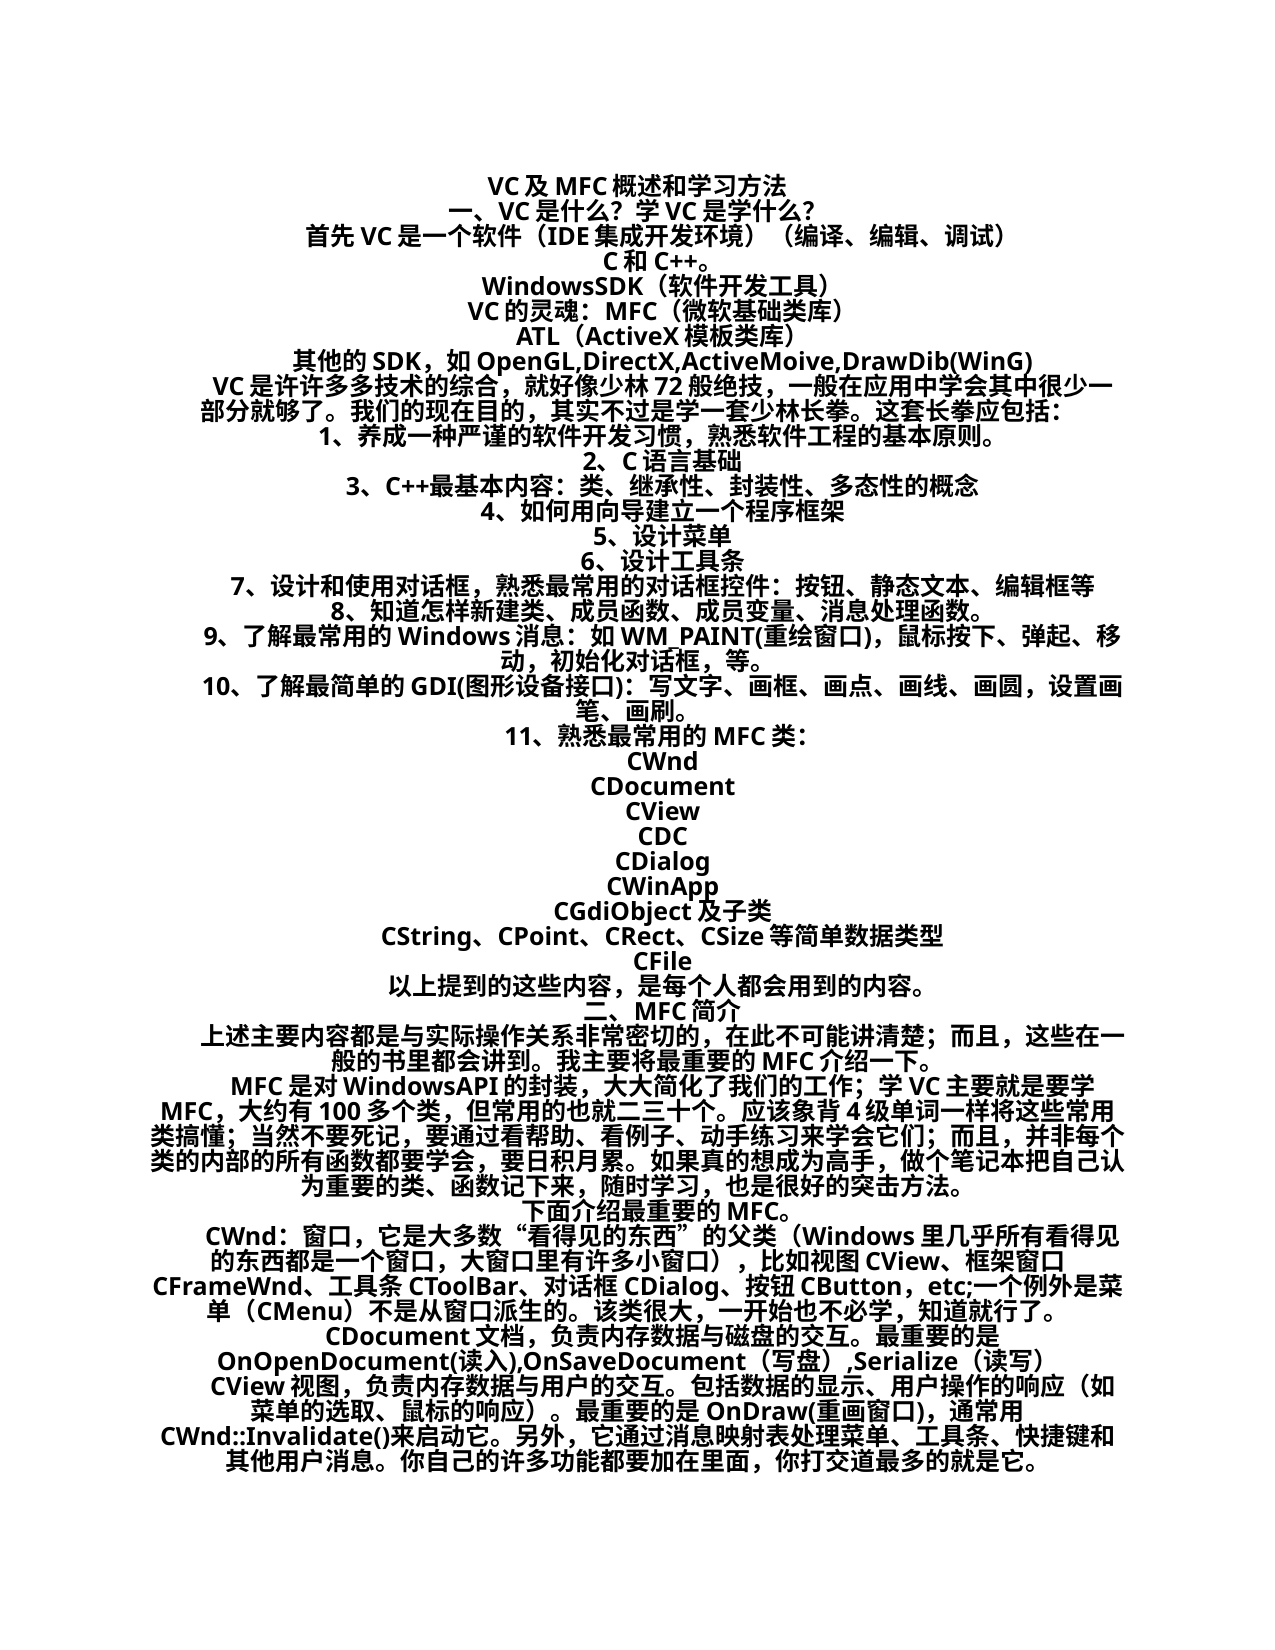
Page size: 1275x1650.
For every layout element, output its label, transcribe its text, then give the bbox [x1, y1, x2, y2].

text CDocument文档，负责内存数据与磁盘的交互。最重要的是OnOpenDocument(读入),OnSaveDocument（写盘）,Serialize（读写） [150, 1325, 1125, 1375]
text 二、MFC简介 [150, 1000, 1125, 1025]
text 8、知道怎样新建类、成员函数、成员变量、消息处理函数。 [150, 600, 1125, 625]
text 3、C++最基本内容：类、继承性、封装性、多态性的概念 [150, 475, 1125, 500]
text 4、如何用向导建立一个程序框架 [150, 500, 1125, 525]
text VC是许许多多技术的综合，就好像少林72般绝技，一般在应用中学会其中很少一部分就够了。我们的现在目的，其实不过是学一套少林长拳。这套长拳应包括： [150, 375, 1125, 425]
text 6、设计工具条 [150, 550, 1125, 575]
text 以上提到的这些内容，是每个人都会用到的内容。 [150, 975, 1125, 1000]
text CWnd：窗口，它是大多数“看得见的东西”的父类（Windows里几乎所有看得见的东西都是一个窗口，大窗口里有许多小窗口），比如视图CView、框架窗口CFrameWnd、工具条CToolBar、对话框CDialog、按钮CButton，etc;一个例外是菜单（CMenu）不是从窗口派生的。该类很大，一开始也不必学，知道就行了。 [150, 1225, 1125, 1325]
text WindowsSDK（软件开发工具） [150, 275, 1125, 300]
text VC的灵魂：MFC（微软基础类库） [150, 300, 1125, 325]
text CString、CPoint、CRect、CSize等简单数据类型 [150, 925, 1125, 950]
text 5、设计菜单 [150, 525, 1125, 550]
text 其他的SDK，如OpenGL,DirectX,ActiveMoive,DrawDib(WinG) [150, 350, 1125, 375]
text 首先VC是一个软件（IDE集成开发环境）（编译、编辑、调试） [150, 225, 1125, 250]
text 上述主要内容都是与实际操作关系非常密切的，在此不可能讲清楚；而且，这些在一般的书里都会讲到。我主要将最重要的MFC介绍一下。 [150, 1025, 1125, 1075]
text 一、VC是什么？学VC是学什么？ [150, 200, 1125, 225]
text 1、养成一种严谨的软件开发习惯，熟悉软件工程的基本原则。 [150, 425, 1125, 450]
text ATL（ActiveX模板类库） [150, 325, 1125, 350]
text 11、熟悉最常用的MFC类： [150, 725, 1125, 750]
text 2、C语言基础 [150, 450, 1125, 475]
text CFile [150, 950, 1125, 975]
text CWnd [150, 750, 1125, 775]
text CDocument [150, 775, 1125, 800]
text CWinApp [150, 875, 1125, 900]
text MFC是对WindowsAPI的封装，大大简化了我们的工作；学VC主要就是要学MFC，大约有100多个类，但常用的也就二三十个。应该象背4级单词一样将这些常用类搞懂；当然不要死记，要通过看帮助、看例子、动手练习来学会它们；而且，并非每个类的内部的所有函数都要学会，要日积月累。如果真的想成为高手，做个笔记本把自己认为重要的类、函数记下来，随时学习，也是很好的突击方法。 [150, 1075, 1125, 1200]
text VC及MFC概述和学习方法 [150, 175, 1125, 200]
text 10、了解最简单的GDI(图形设备接口)：写文字、画框、画点、画线、画圆，设置画笔、画刷。 [150, 675, 1125, 725]
text CView [150, 800, 1125, 825]
text CDialog [150, 850, 1125, 875]
text CDC [150, 825, 1125, 850]
text 下面介绍最重要的MFC。 [150, 1200, 1125, 1225]
text 9、了解最常用的Windows消息：如WM_PAINT(重绘窗口)，鼠标按下、弹起、移动，初始化对话框，等。 [150, 625, 1125, 675]
text 7、设计和使用对话框，熟悉最常用的对话框控件：按钮、静态文本、编辑框等 [150, 575, 1125, 600]
text C和C++。 [150, 250, 1125, 275]
text CGdiObject及子类 [150, 900, 1125, 925]
text CView视图，负责内存数据与用户的交互。包括数据的显示、用户操作的响应（如菜单的选取、鼠标的响应）。最重要的是OnDraw(重画窗口)，通常用CWnd::Invalidate()来启动它。另外，它通过消息映射表处理菜单、工具条、快捷键和其他用户消息。你自己的许多功能都要加在里面，你打交道最多的就是它。 [150, 1375, 1125, 1475]
